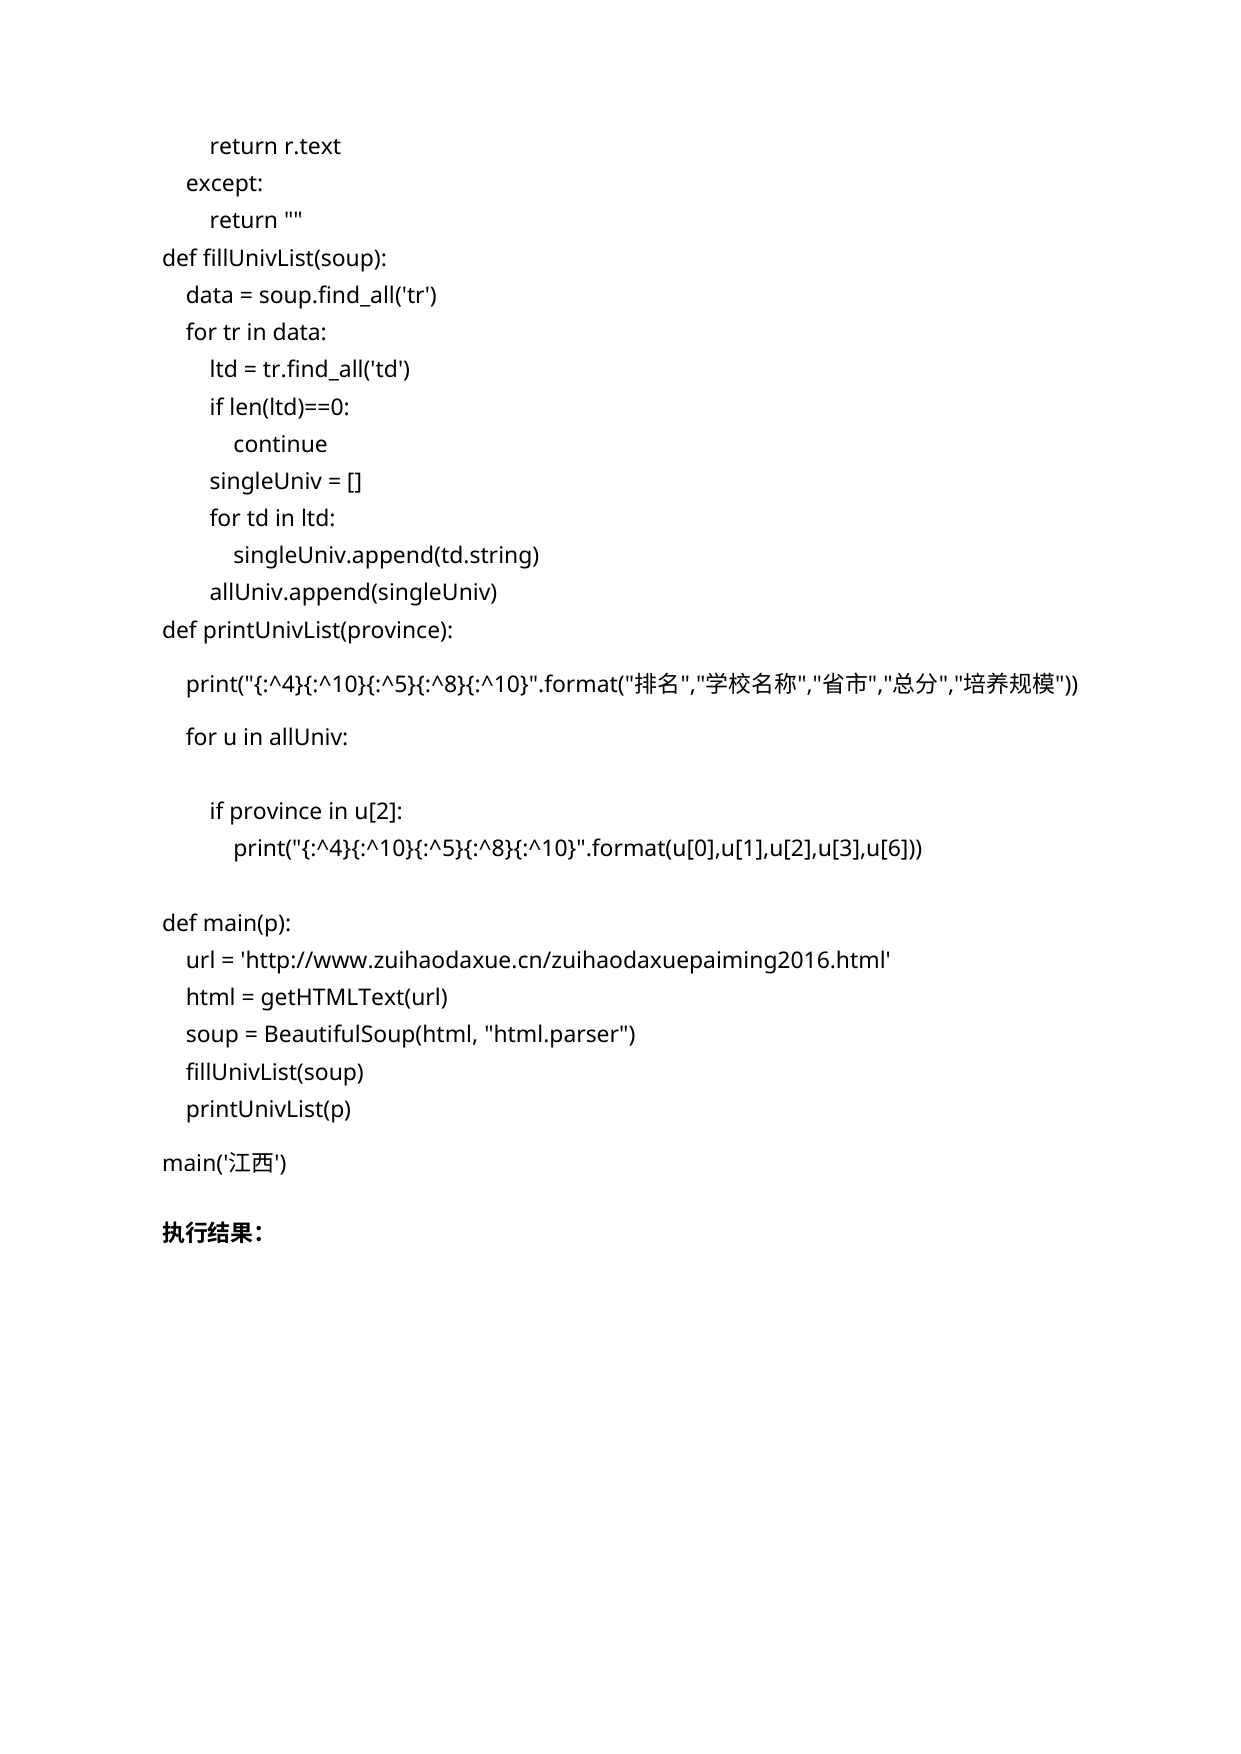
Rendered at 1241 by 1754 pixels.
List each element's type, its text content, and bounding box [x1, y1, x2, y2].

list singleUniv = [] [162, 464, 1122, 497]
list if province in u[2]: [162, 794, 1122, 827]
list def printUnivList(province): [162, 613, 1122, 645]
list allUniv.append(singleUniv) [162, 576, 1122, 608]
list continue [162, 427, 1122, 459]
list for u in allUniv: [162, 720, 1122, 753]
list printUnivList(p) [162, 1092, 1122, 1124]
list def main(p): [162, 906, 1122, 938]
list return r.text [162, 129, 1122, 162]
list print("{:^4}{:^10}{:^5}{:^8}{:^10}".format("排名","学校名称","省市","总分","培养规模")) [162, 650, 1122, 715]
list fillUnivList(soup) [162, 1055, 1122, 1087]
list for td in ltd: [162, 501, 1122, 534]
list ltd = tr.find_all('td') [162, 353, 1122, 385]
list url = 'http://www.zuihaodaxue.cn/zuihaodaxuepaiming2016.html' [162, 943, 1122, 976]
list data = soup.find_all('tr') [162, 278, 1122, 311]
list if len(ltd)==0: [162, 390, 1122, 422]
list 执行结果： [162, 1199, 1122, 1264]
list singleUniv.append(td.string) [162, 538, 1122, 571]
list print("{:^4}{:^10}{:^5}{:^8}{:^10}".format(u[0],u[1],u[2],u[3],u[6])) [162, 832, 1122, 864]
list for tr in data: [162, 315, 1122, 348]
list except: [162, 167, 1122, 199]
list main('江西') [162, 1129, 1122, 1194]
list soup = BeautifulSoup(html, "html.parser") [162, 1018, 1122, 1050]
list def fillUnivList(soup): [162, 241, 1122, 273]
list return "" [162, 204, 1122, 236]
list html = getHTMLText(url) [162, 980, 1122, 1013]
